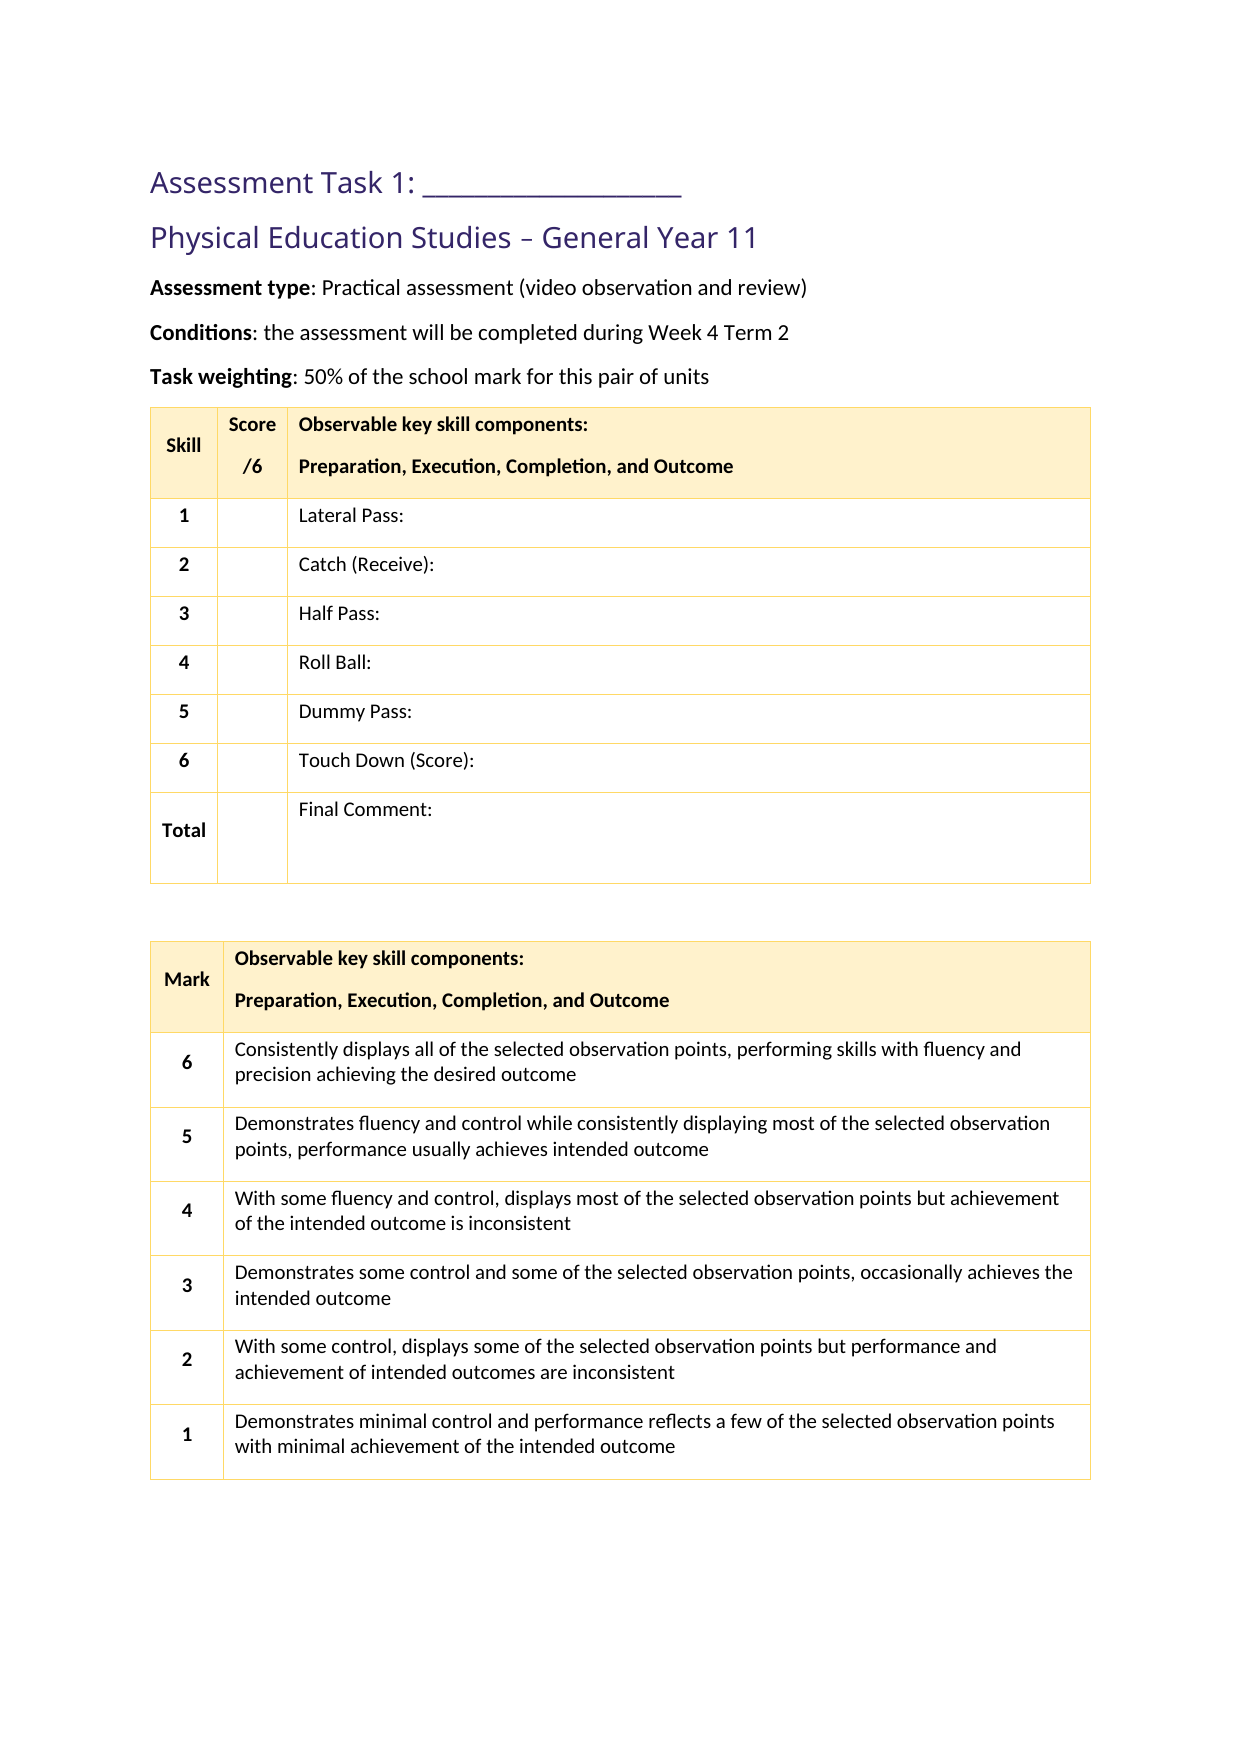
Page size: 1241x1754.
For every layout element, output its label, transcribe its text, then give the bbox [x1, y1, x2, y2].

table_cell Touch Down (Score): [288, 744, 1090, 792]
table_header Observable key skill components: Preparation, Execution, Completion, and Outcome [288, 408, 1090, 498]
table_cell 2 [151, 548, 217, 596]
table_cell 4 [151, 646, 217, 694]
table_header Observable key skill components: Preparation, Execution, Completion, and Outcome [224, 942, 1090, 1032]
text Assessment type: Practical assessment (video observation and review) [150, 273, 1147, 301]
table_cell 1 [151, 499, 217, 547]
table_cell With some control, displays some of the selected observation points but performance and achievement of intended outcomes are inconsistent [224, 1331, 1090, 1404]
table_cell 1 [151, 1405, 223, 1478]
table_cell Half Pass: [288, 597, 1090, 645]
table_cell Demonstrates minimal control and performance reflects a few of the selected observation points with minimal achievement of the intended outcome [224, 1405, 1090, 1478]
table_cell [218, 499, 287, 547]
table_cell [218, 744, 287, 792]
table_cell [218, 695, 287, 743]
table_header Mark [151, 942, 223, 1032]
table_cell Catch (Receive): [288, 548, 1090, 596]
table_cell Demonstrates some control and some of the selected observation points, occasionally achieves the intended outcome [224, 1256, 1090, 1330]
table_cell 5 [151, 695, 217, 743]
table_cell Demonstrates fluency and control while consistently displaying most of the selected observation points, performance usually achieves intended outcome [224, 1108, 1090, 1181]
text Task weighting: 50% of the school mark for this pair of units [150, 362, 1093, 391]
table_cell Lateral Pass: [288, 499, 1090, 547]
table_cell 6 [151, 1033, 223, 1107]
text Conditions: the assessment will be completed during Week 4 Term 2 [150, 318, 1093, 346]
table_cell Roll Ball: [288, 646, 1090, 694]
table_cell Consistently displays all of the selected observation points, performing skills with fluency and precision achieving the desired outcome [224, 1033, 1090, 1107]
table_cell 2 [151, 1331, 223, 1404]
table_cell 3 [151, 597, 217, 645]
text Physical Education Studies – General Year 11 [150, 218, 1090, 257]
table_cell [218, 597, 287, 645]
table_header Skill [151, 408, 217, 498]
table_cell 4 [151, 1182, 223, 1255]
table_cell With some fluency and control, displays most of the selected observation points but achievement of the intended outcome is inconsistent [224, 1182, 1090, 1255]
table_cell Dummy Pass: [288, 695, 1090, 743]
table_cell [218, 646, 287, 694]
table_cell 5 [151, 1108, 223, 1181]
text Assessment Task 1: ____________________ [150, 162, 1090, 202]
table_cell [218, 793, 287, 883]
table_cell Final Comment: [288, 793, 1090, 883]
table_cell 3 [151, 1256, 223, 1330]
table_cell [218, 548, 287, 596]
table_cell 6 [151, 744, 217, 792]
table_header Score /6 [218, 408, 287, 498]
table_cell Total [151, 793, 217, 883]
